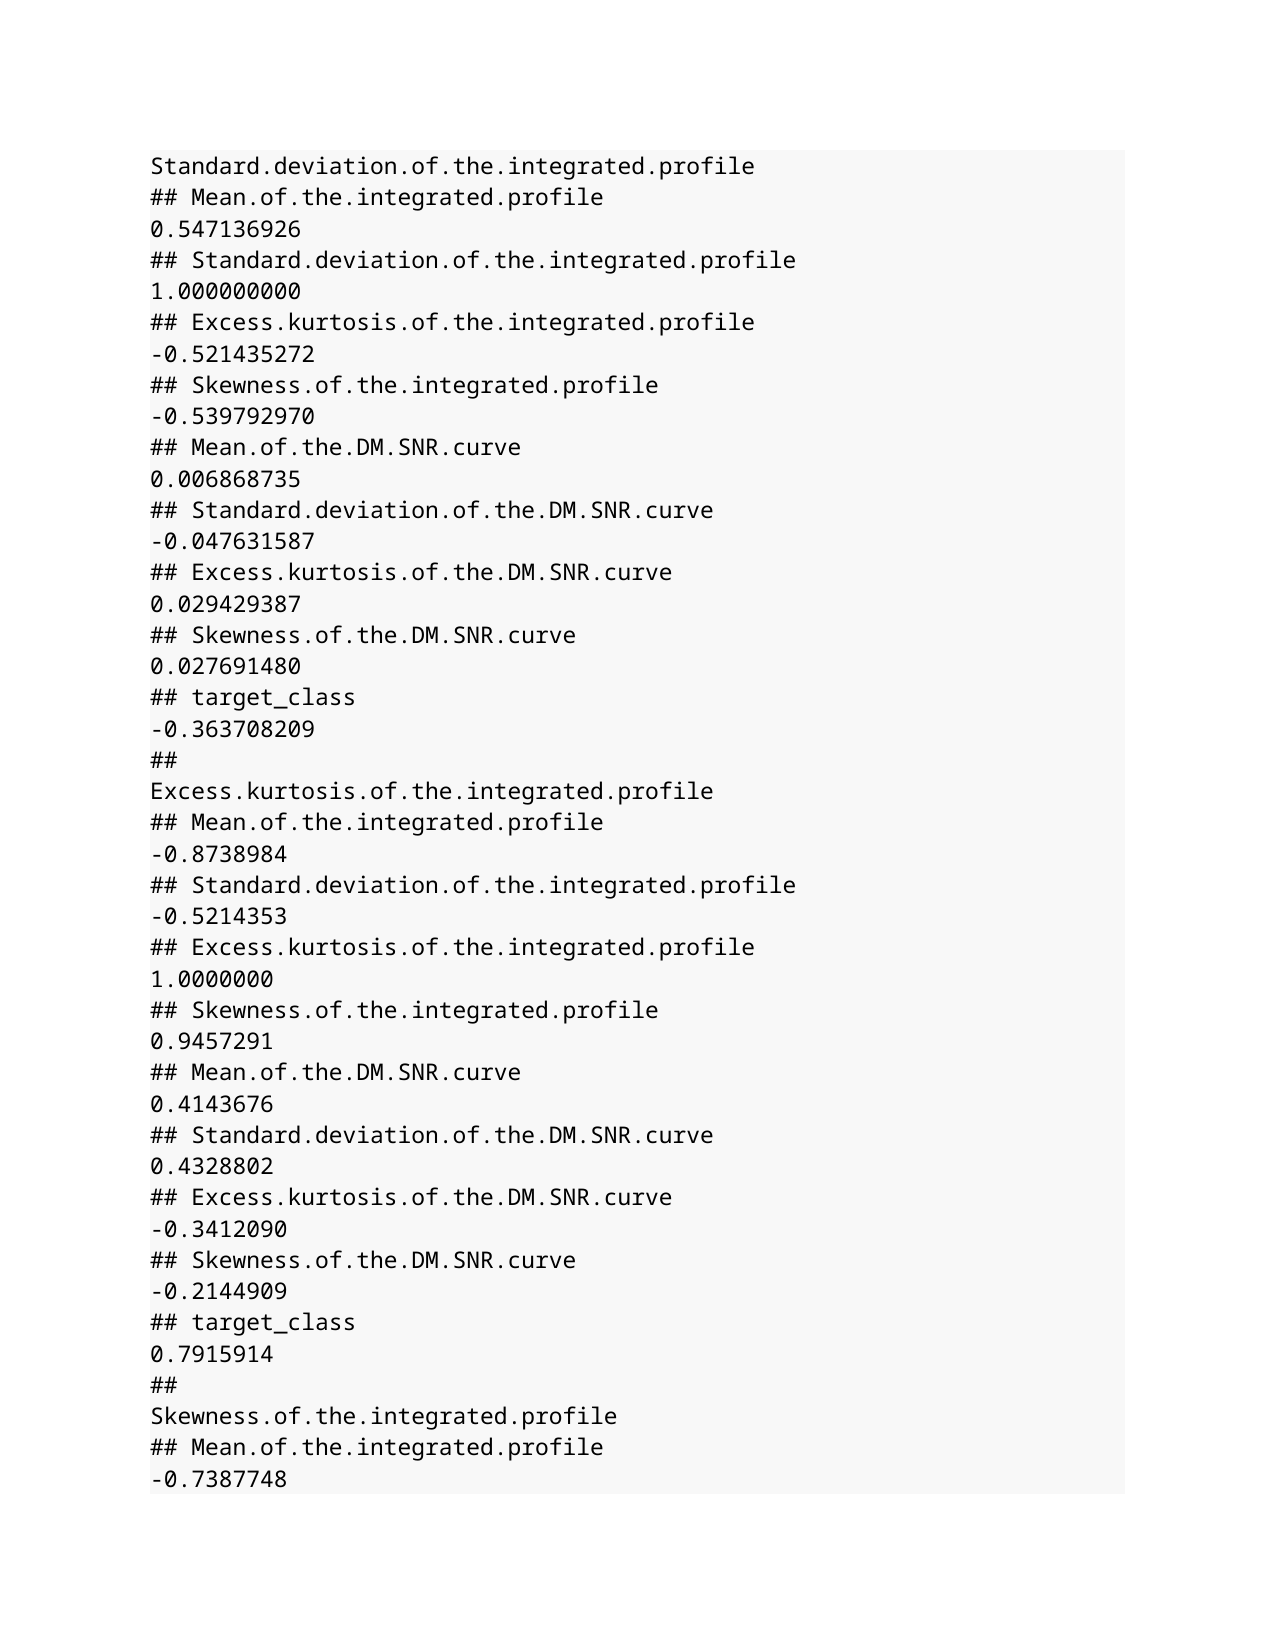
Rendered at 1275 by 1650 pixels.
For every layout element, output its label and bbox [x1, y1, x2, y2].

text [150, 150, 1125, 1494]
